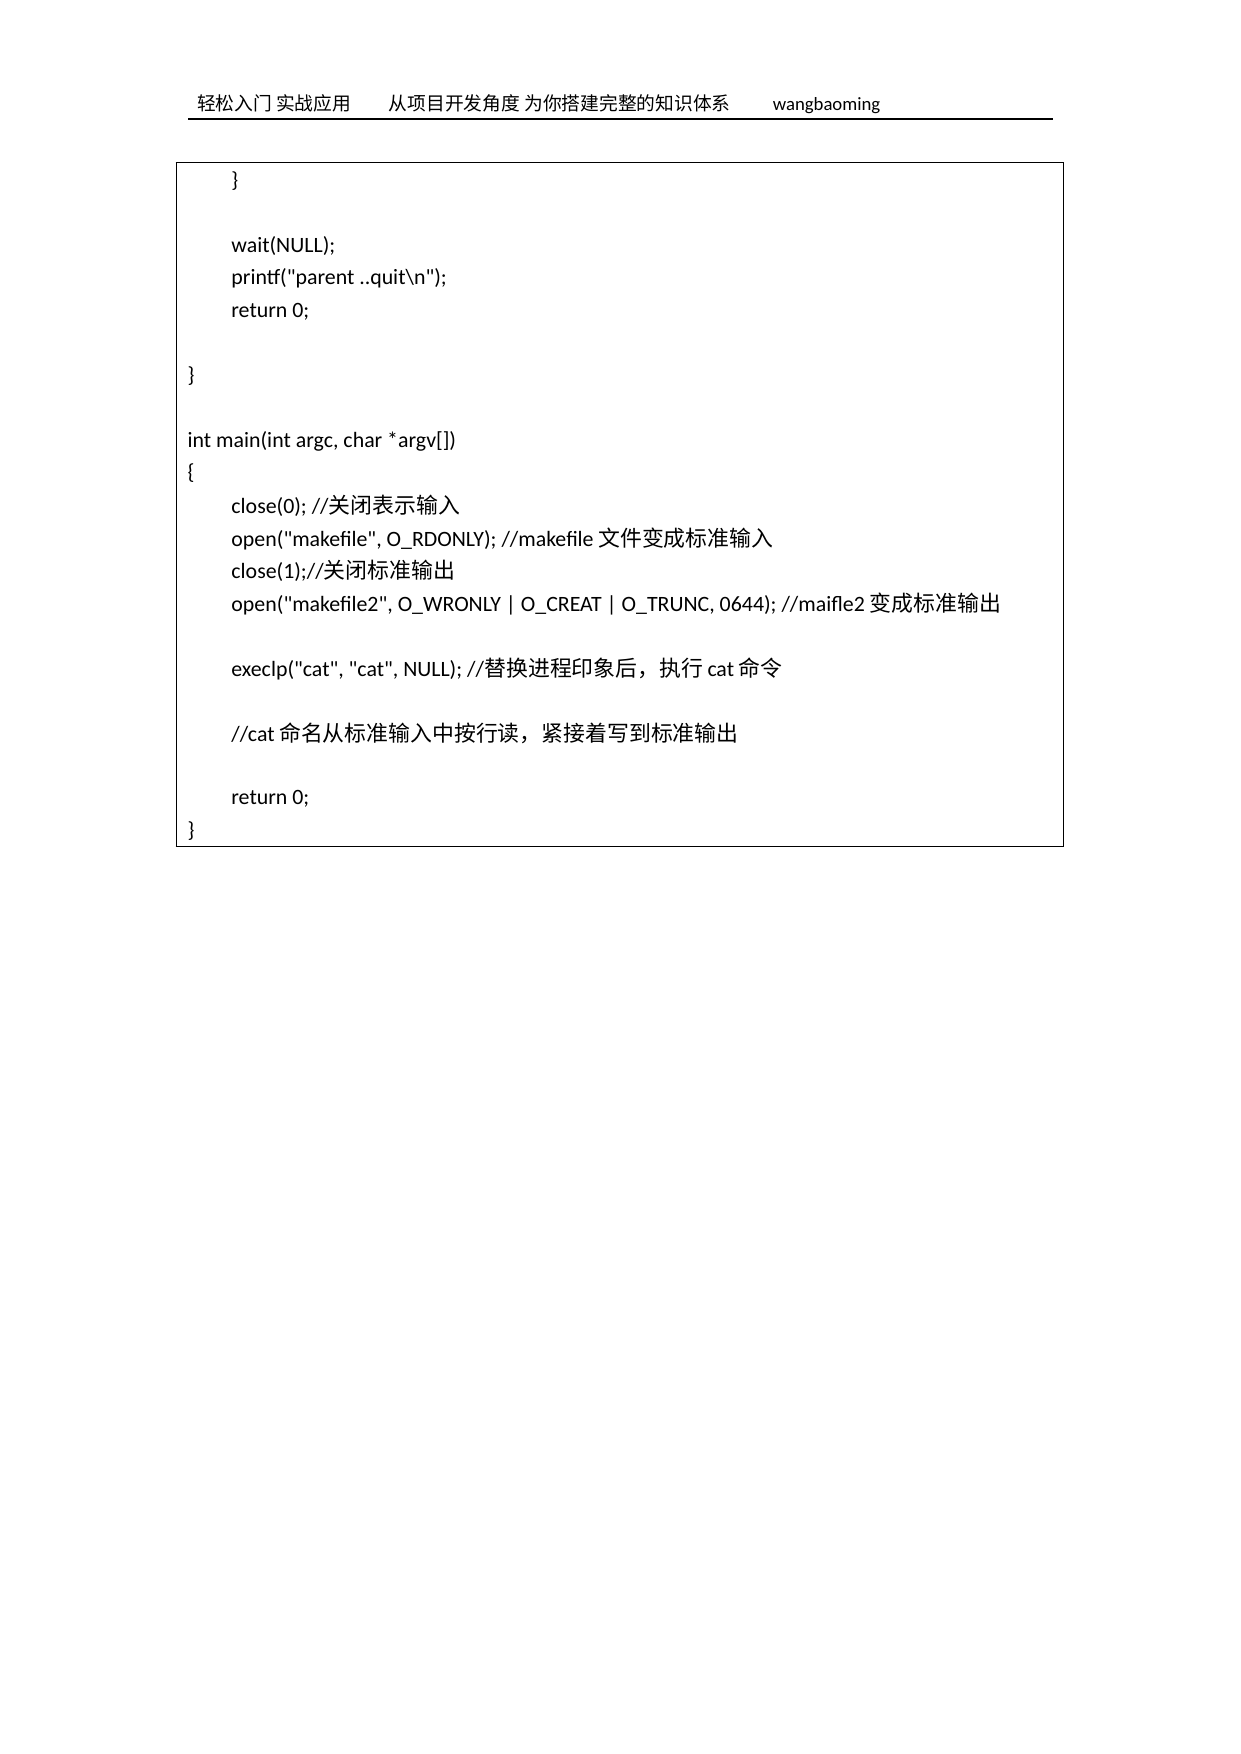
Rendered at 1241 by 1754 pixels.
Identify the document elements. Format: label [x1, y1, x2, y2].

table_cell [177, 163, 1063, 846]
